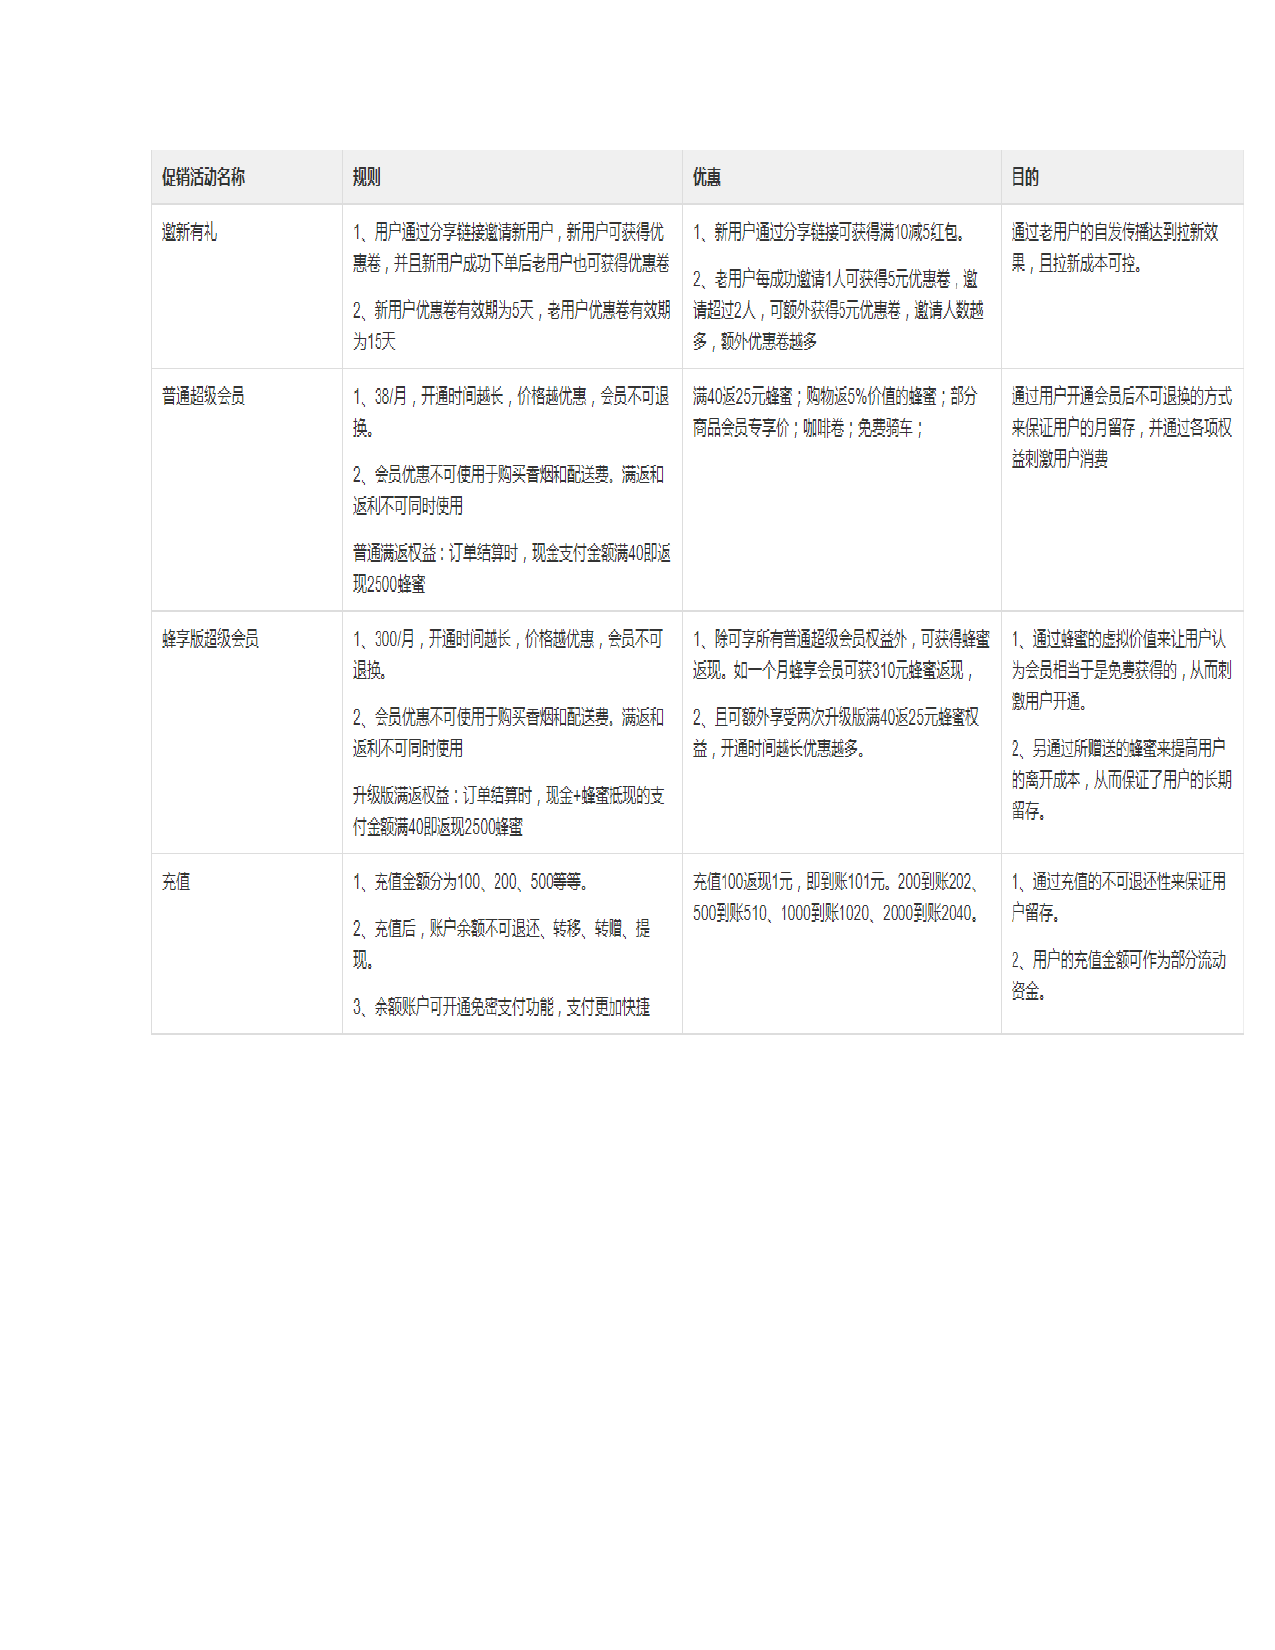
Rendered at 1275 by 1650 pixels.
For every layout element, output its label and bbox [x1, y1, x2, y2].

picture [150, 150, 1244, 1035]
